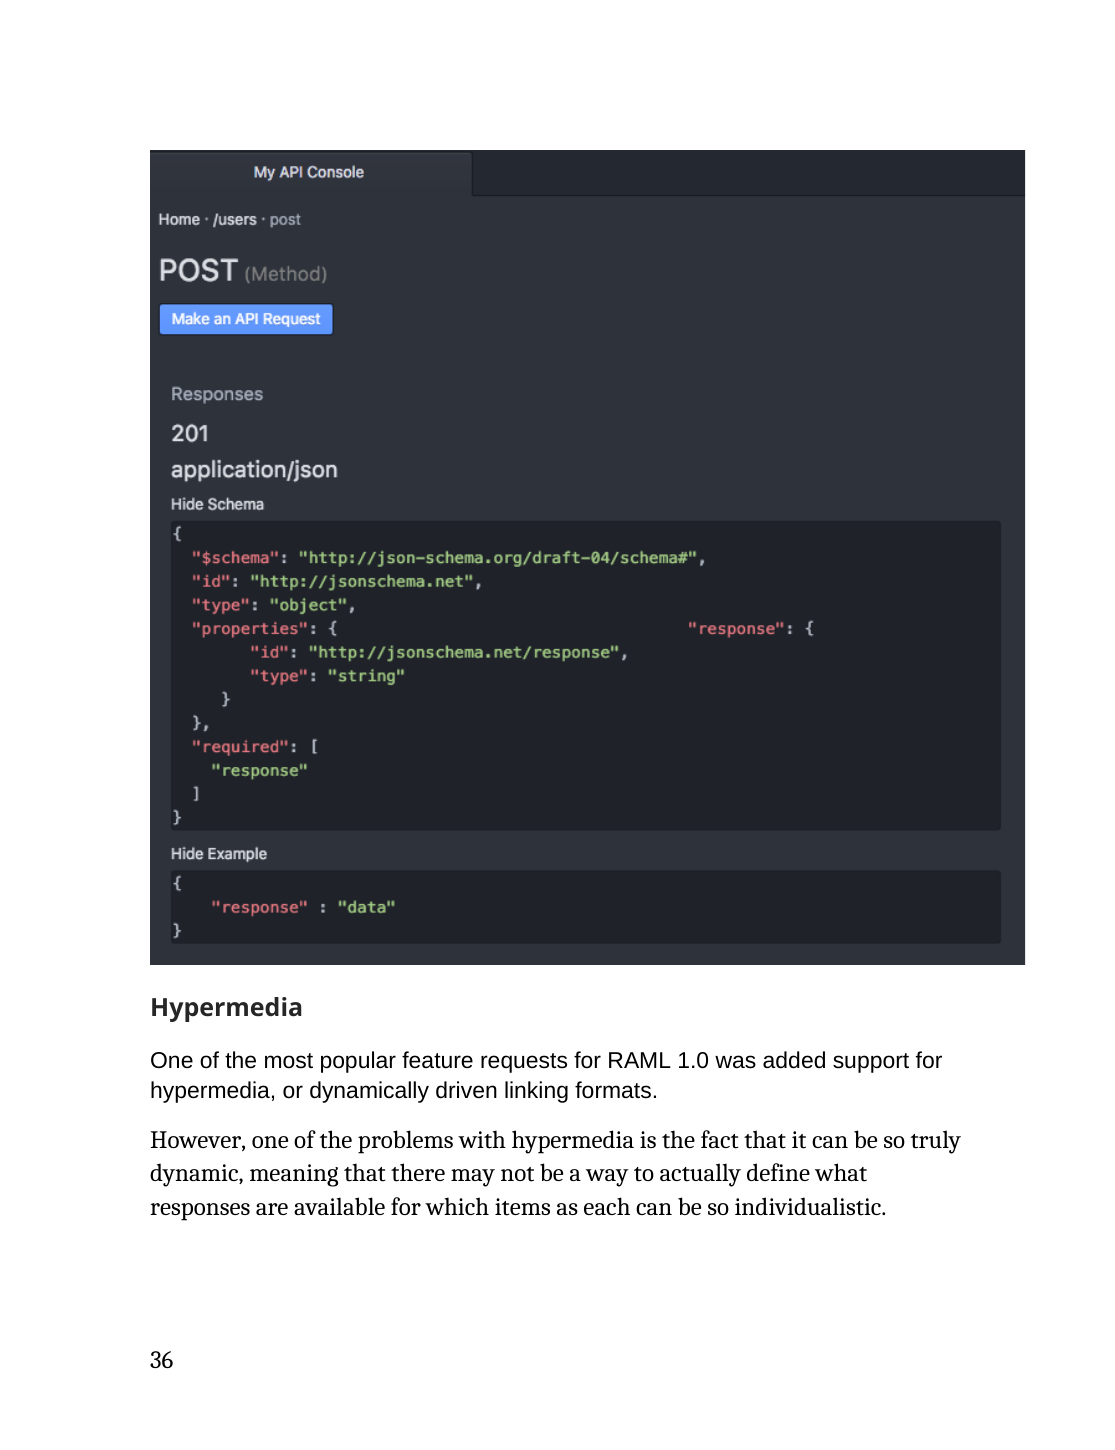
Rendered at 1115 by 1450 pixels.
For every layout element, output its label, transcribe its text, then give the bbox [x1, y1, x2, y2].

subtitle Hypermedia [150, 989, 964, 1023]
text One of the most popular feature requests for RAML 1.0 was added support for hypermedia, or dynamically driven linking formats. [150, 1047, 964, 1104]
text However, one of the problems with hypermedia is the fact that it can be so truly dynamic, meaning that there may not be a way to actually define what responses are available for which items as each can be so individualistic. [150, 1126, 964, 1221]
picture [150, 150, 1025, 965]
